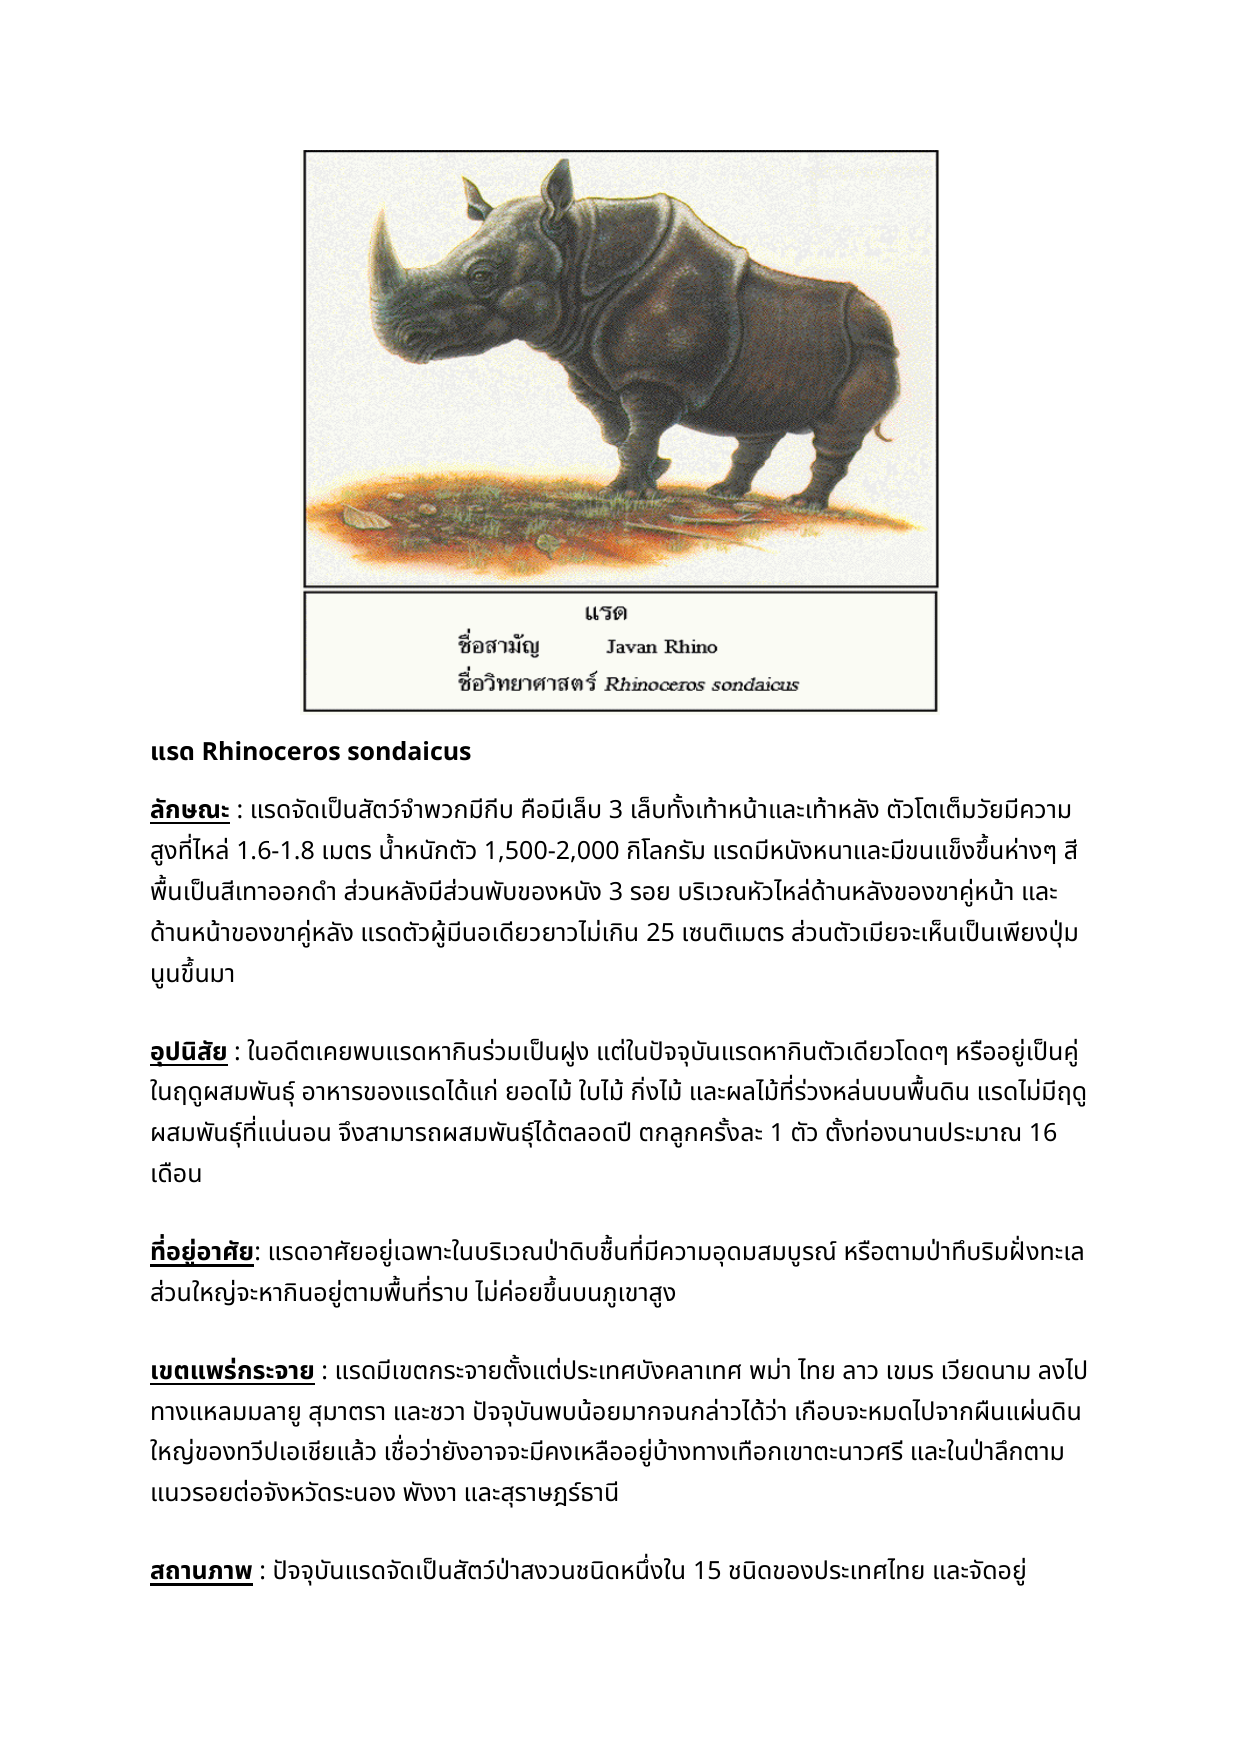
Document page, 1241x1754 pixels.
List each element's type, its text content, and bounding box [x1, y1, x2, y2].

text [150, 791, 1090, 1591]
text แรด Rhinoceros sondaicus [150, 734, 1090, 772]
picture [300, 150, 940, 715]
